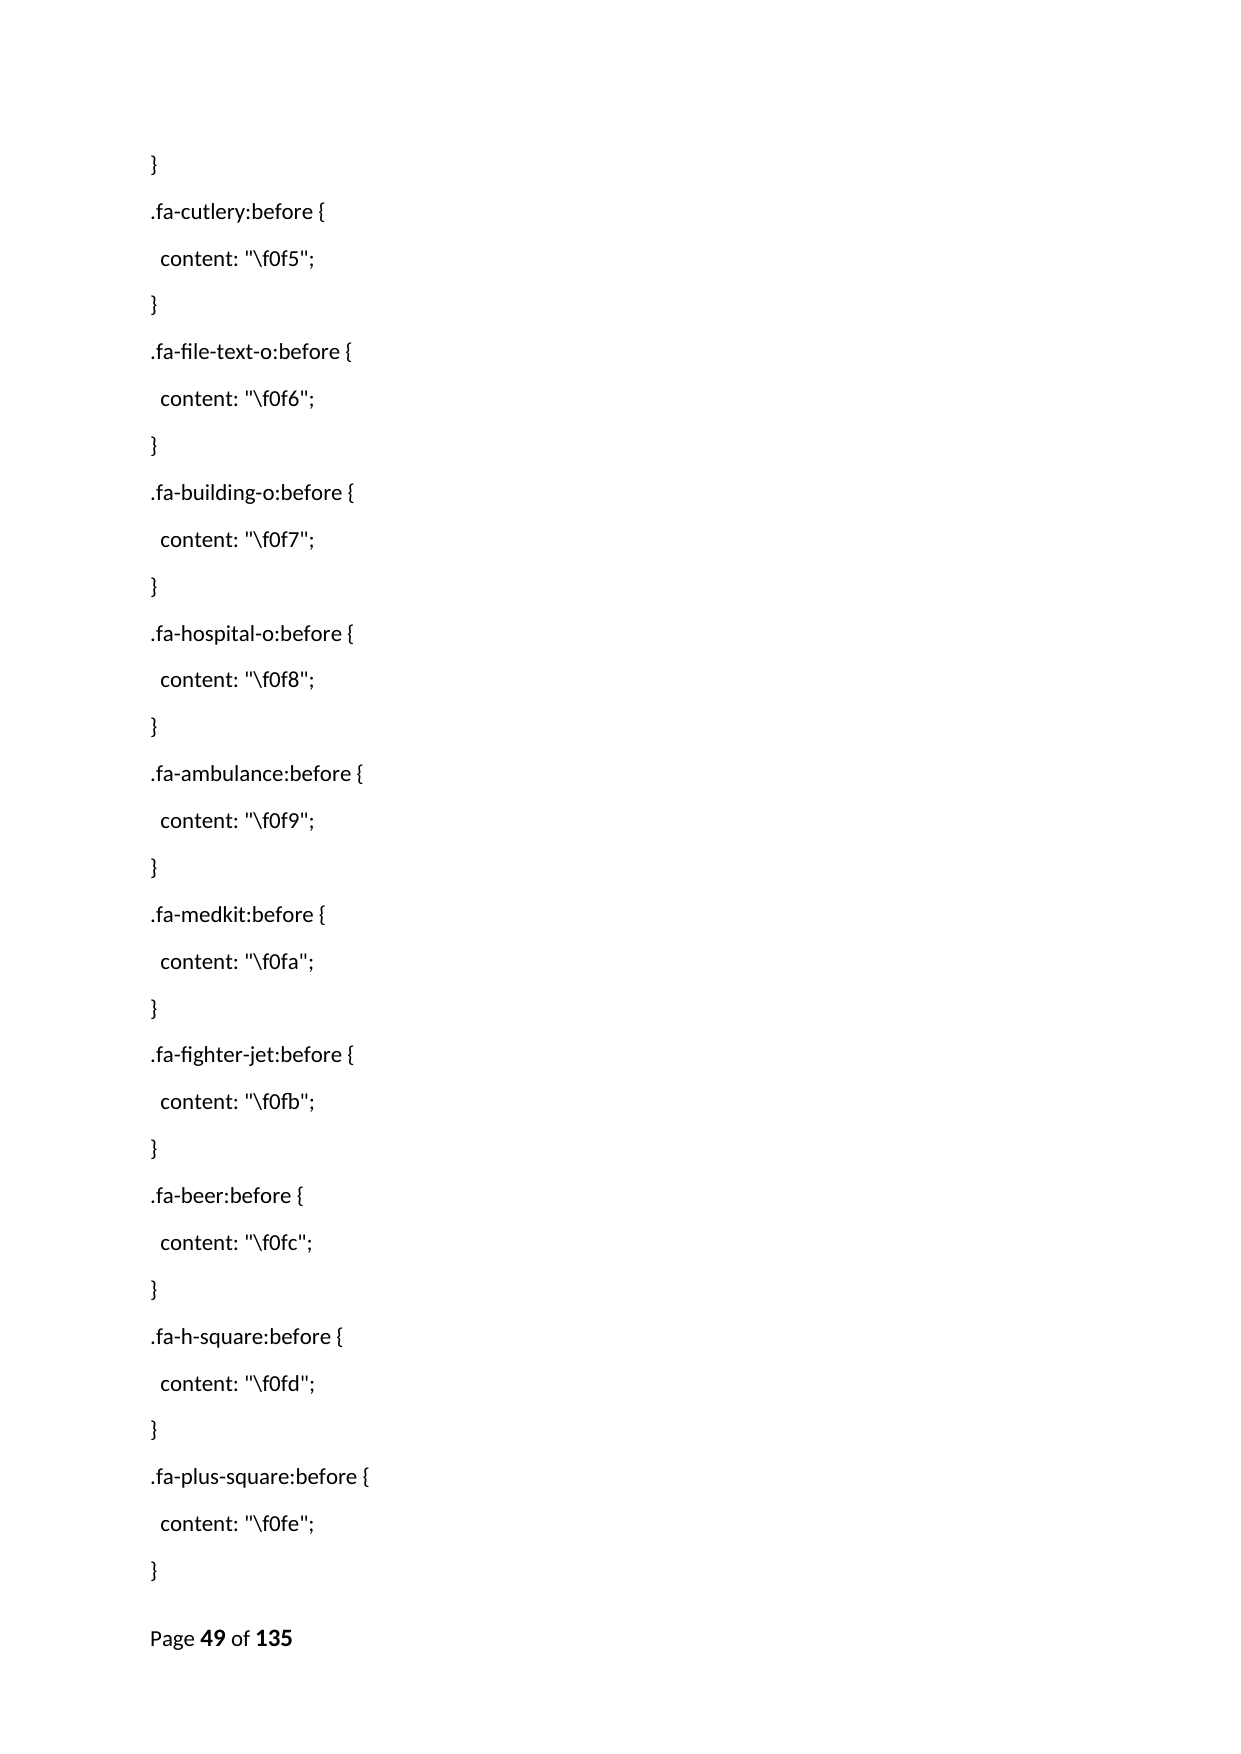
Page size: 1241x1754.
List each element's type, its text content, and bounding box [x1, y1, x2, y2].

text .fa-beer:before { [150, 1181, 1090, 1209]
text .fa-fighter-jet:before { [150, 1041, 1090, 1069]
text } [150, 1416, 1090, 1444]
text } [150, 291, 1090, 319]
text content: "\f0fb"; [150, 1087, 1090, 1116]
text content: "\f0f8"; [150, 666, 1090, 694]
text .fa-h-square:before { [150, 1322, 1090, 1350]
text .fa-ambulance:before { [150, 759, 1090, 787]
text content: "\f0f9"; [150, 806, 1090, 834]
text .fa-medkit:before { [150, 900, 1090, 928]
text content: "\f0f5"; [150, 244, 1090, 272]
text } [150, 853, 1090, 881]
text } [150, 572, 1090, 600]
text content: "\f0fe"; [150, 1509, 1090, 1537]
text } [150, 431, 1090, 459]
text .fa-cutlery:before { [150, 197, 1090, 225]
text .fa-building-o:before { [150, 478, 1090, 506]
text } [150, 150, 1090, 178]
text } [150, 1556, 1090, 1584]
text content: "\f0fd"; [150, 1369, 1090, 1397]
text content: "\f0fa"; [150, 947, 1090, 975]
text } [150, 1275, 1090, 1303]
text .fa-plus-square:before { [150, 1462, 1090, 1491]
text content: "\f0f6"; [150, 384, 1090, 412]
text } [150, 994, 1090, 1022]
text content: "\f0fc"; [150, 1228, 1090, 1256]
text content: "\f0f7"; [150, 525, 1090, 553]
text .fa-hospital-o:before { [150, 619, 1090, 647]
text .fa-file-text-o:before { [150, 337, 1090, 366]
text } [150, 1134, 1090, 1162]
text } [150, 712, 1090, 741]
